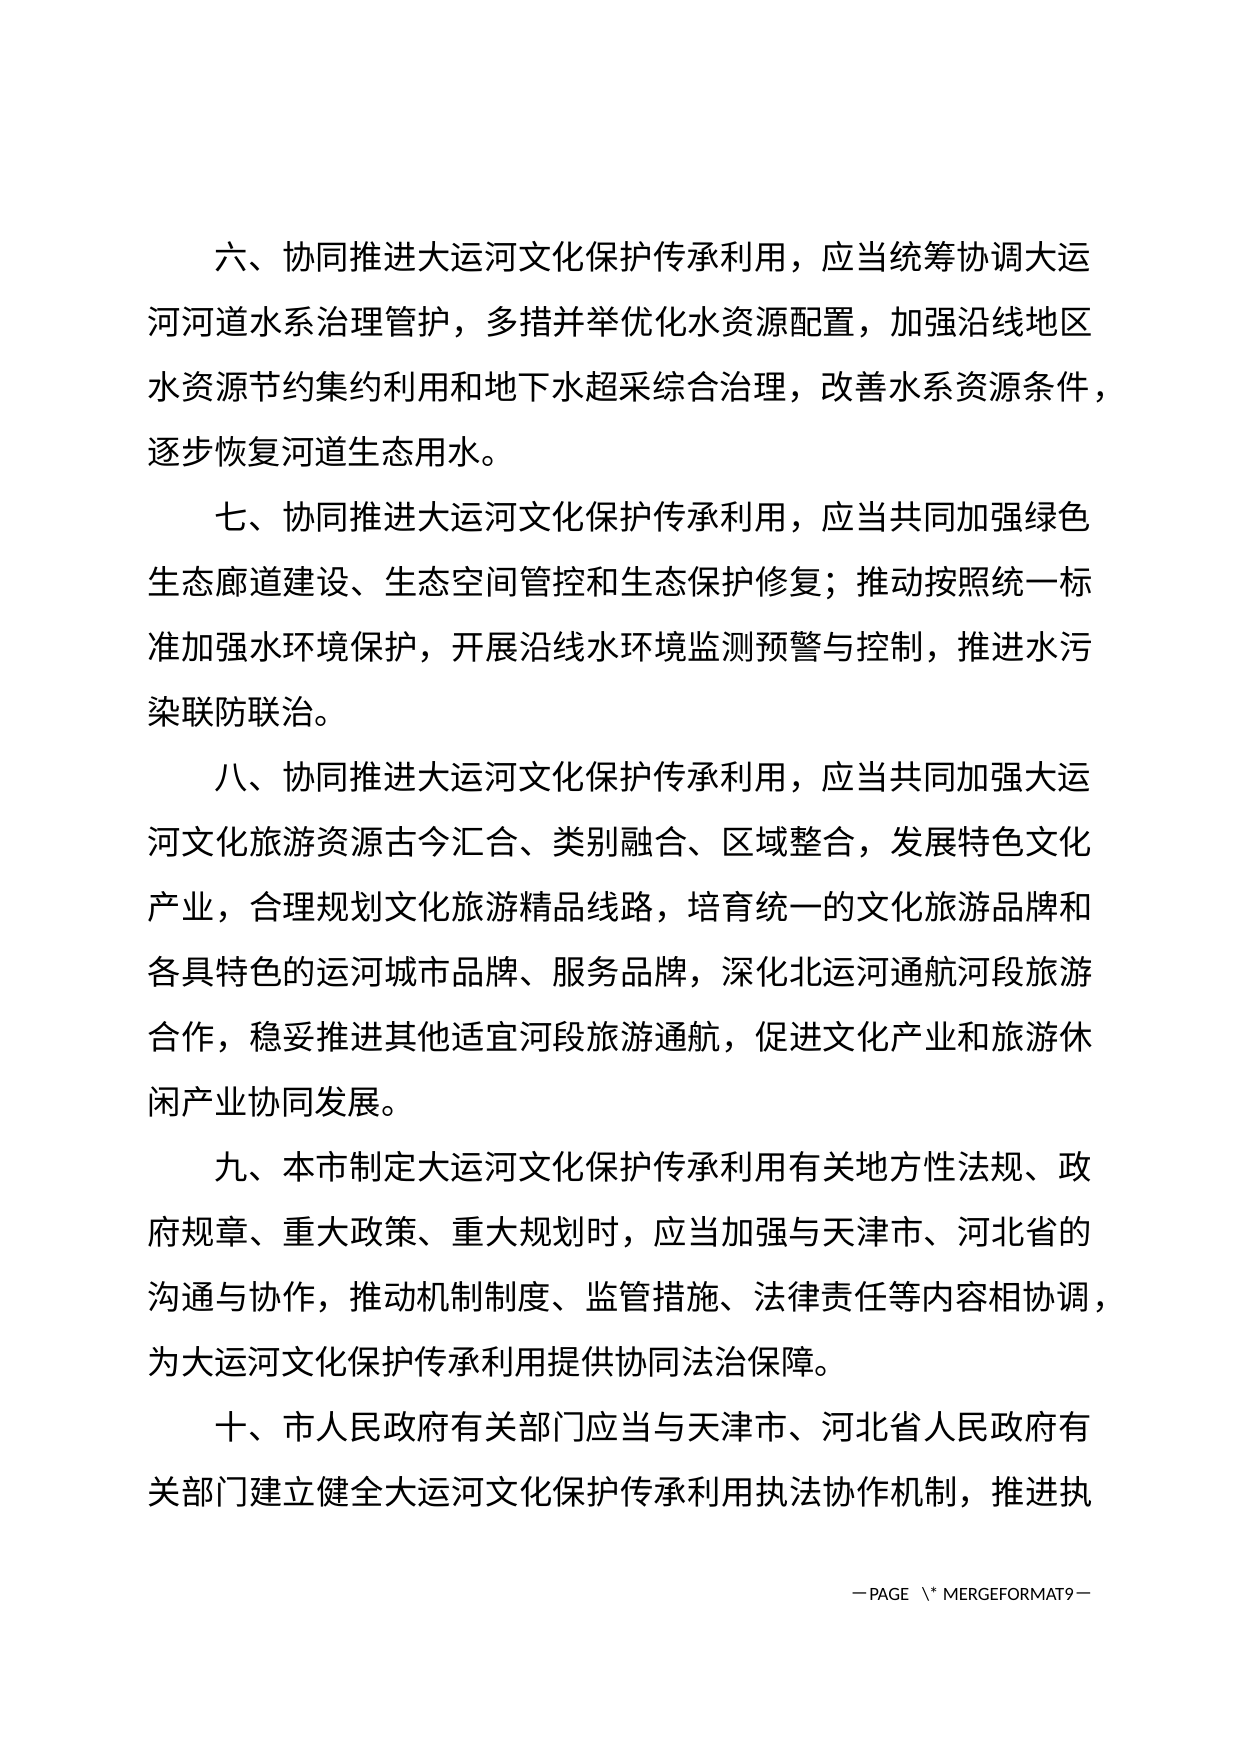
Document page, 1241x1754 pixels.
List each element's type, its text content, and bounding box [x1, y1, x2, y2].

text 七、协同推进大运河文化保护传承利用，应当共同加强绿色生态廊道建设、生态空间管控和生态保护修复；推动按照统一标准加强水环境保护，开展沿线水环境监测预警与控制，推进水污染联防联治。 [148, 482, 1092, 742]
text 九、本市制定大运河文化保护传承利用有关地方性法规、政府规章、重大政策、重大规划时，应当加强与天津市、河北省的沟通与协作，推动机制制度、监管措施、法律责任等内容相协调，为大运河文化保护传承利用提供协同法治保障。 [148, 1132, 1092, 1392]
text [148, 1392, 1092, 1522]
text 八、协同推进大运河文化保护传承利用，应当共同加强大运河文化旅游资源古今汇合、类别融合、区域整合，发展特色文化产业，合理规划文化旅游精品线路，培育统一的文化旅游品牌和各具特色的运河城市品牌、服务品牌，深化北运河通航河段旅游合作，稳妥推进其他适宜河段旅游通航，促进文化产业和旅游休闲产业协同发展。 [148, 742, 1092, 1132]
text 六、协同推进大运河文化保护传承利用，应当统筹协调大运河河道水系治理管护，多措并举优化水资源配置，加强沿线地区水资源节约集约利用和地下水超采综合治理，改善水系资源条件，逐步恢复河道生态用水。 [148, 222, 1092, 482]
